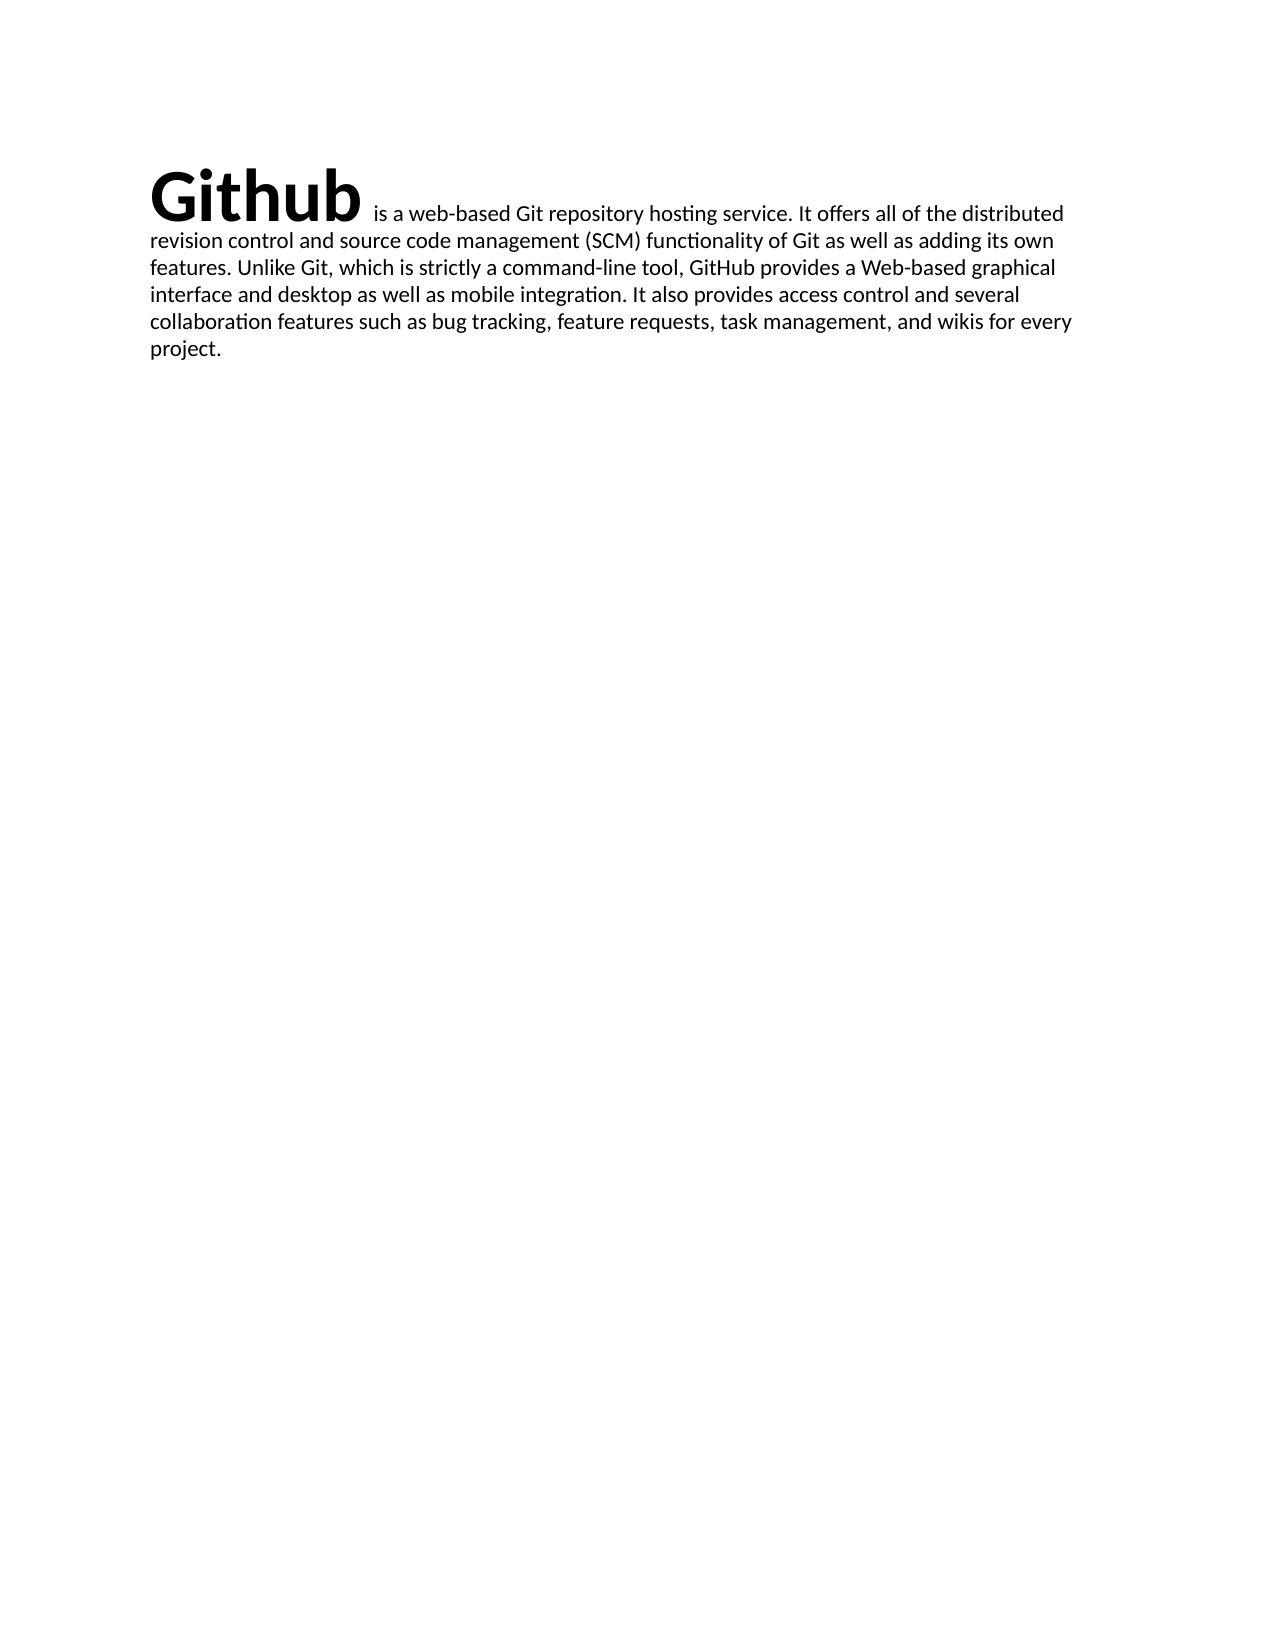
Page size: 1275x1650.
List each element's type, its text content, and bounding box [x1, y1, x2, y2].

text Github is a web-based Git repository hosting service. It offers all of the distributed revision control and source code management (SCM) functionality of Git as well as adding its own features. Unlike Git, which is strictly a command-line tool, GitHub provides a Web-based graphical interface and desktop as well as mobile integration. It also provides access control and several collaboration features such as bug tracking, feature requests, task management, and wikis for every project. [150, 200, 1125, 362]
